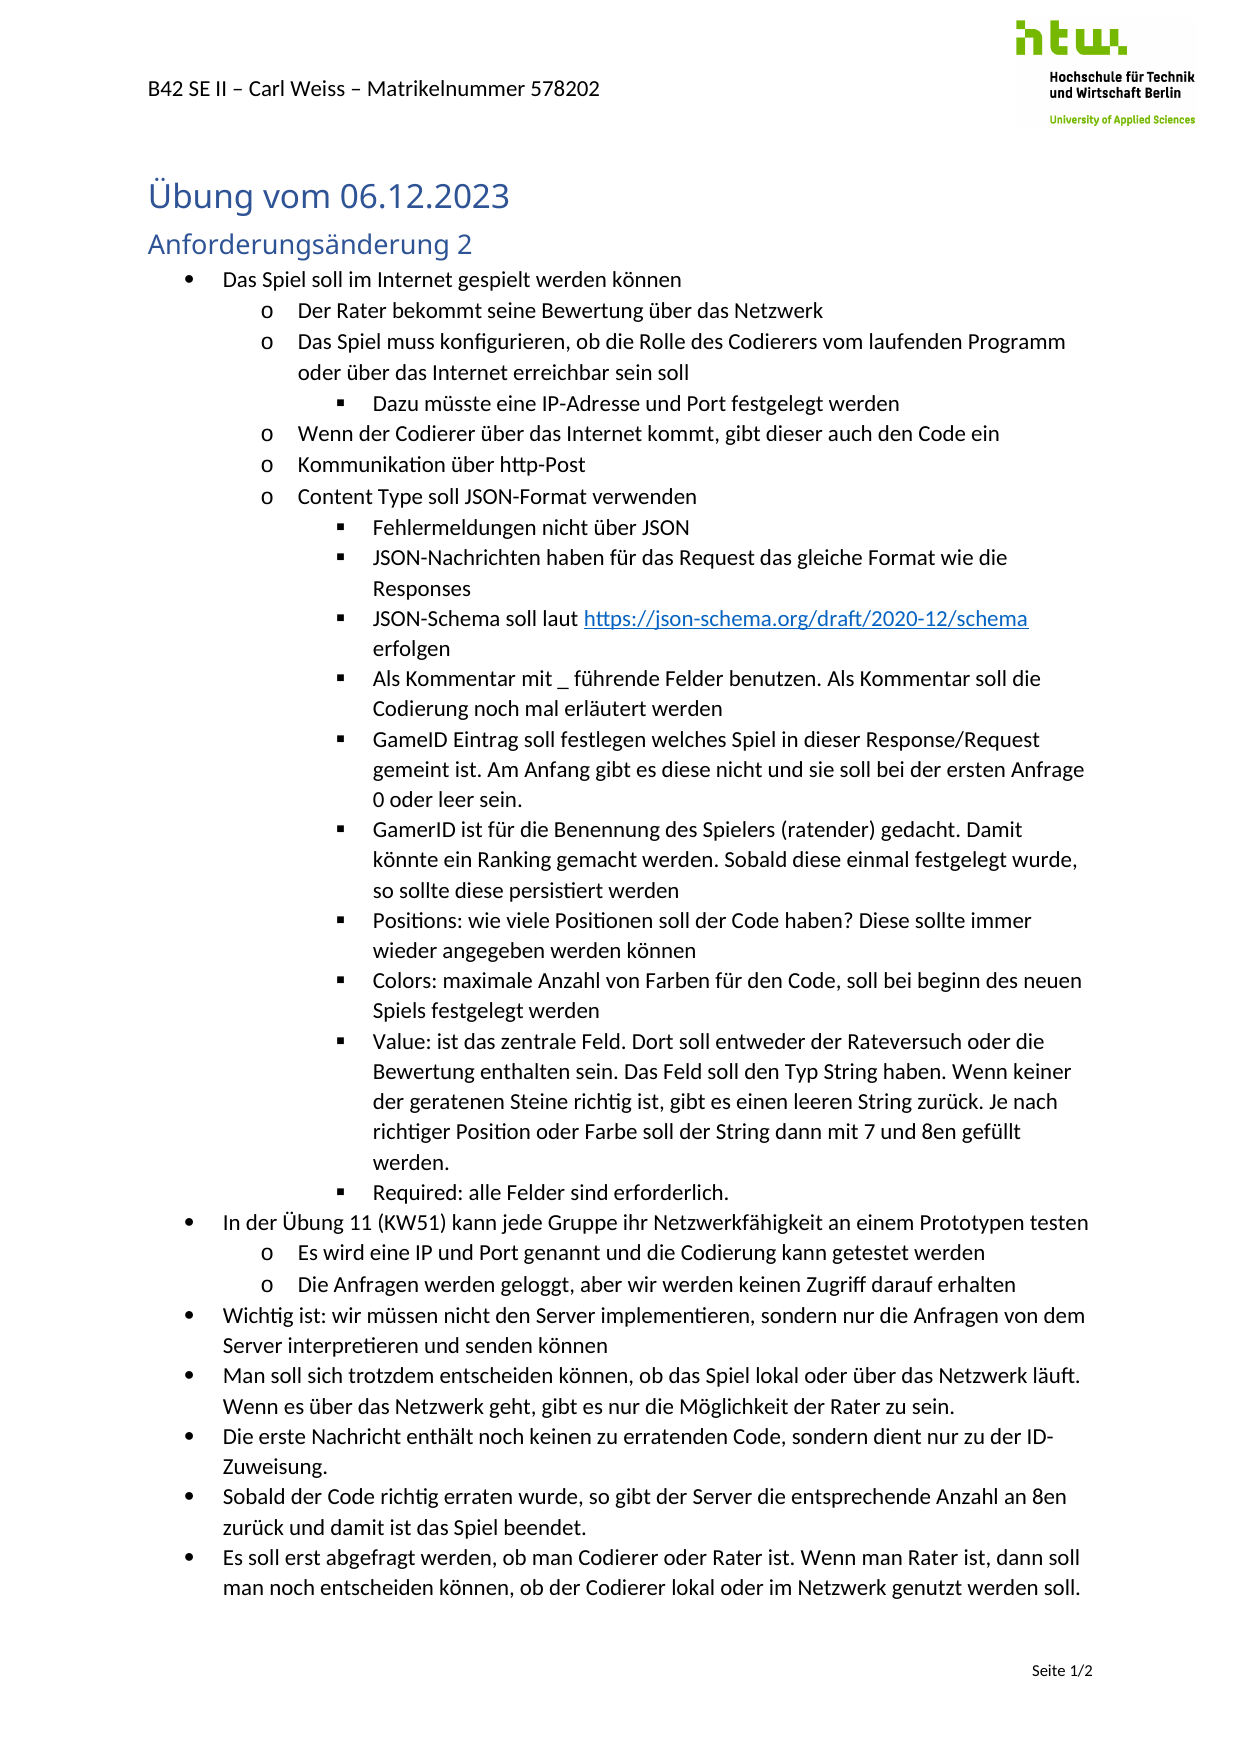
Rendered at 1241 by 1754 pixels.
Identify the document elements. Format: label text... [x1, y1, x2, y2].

list Man soll sich trotzdem entscheiden können, ob das Spiel lokal oder über das Netzwerk läuft. Wenn es über das Netzwerk geht, gibt es nur die Möglichkeit der Rater zu sein. [185, 1362, 1093, 1420]
list Wichtig ist: wir müssen nicht den Server implementieren, sondern nur die Anfragen von dem Server interpretieren und senden können [185, 1301, 1093, 1359]
subtitle Übung vom 06.12.2023 [148, 173, 1093, 218]
list GameID Eintrag soll festlegen welches Spiel in dieser Response/Request gemeint ist. Am Anfang gibt es diese nicht und sie soll bei der ersten Anfrage 0 oder leer sein. [335, 725, 1093, 813]
list Der Rater bekommt seine Bewertung über das Netzwerk [260, 296, 1093, 325]
list JSON-Schema soll laut https://json-schema.org/draft/2020-12/schema erfolgen [335, 604, 1093, 662]
list Value: ist das zentrale Feld. Dort soll entweder der Rateversuch oder die Bewertung enthalten sein. Das Feld soll den Typ String haben. Wenn keiner der geratenen Steine richtig ist, gibt es einen leeren String zurück. Je nach richtiger Position oder Farbe soll der String dann mit 7 und 8en gefüllt werden. [335, 1027, 1093, 1176]
list Die erste Nachricht enthält noch keinen zu erratenden Code, sondern dient nur zu der ID-Zuweisung. [185, 1422, 1093, 1480]
list Colors: maximale Anzahl von Farben für den Code, soll bei beginn des neuen Spiels festgelegt werden [335, 966, 1093, 1025]
picture [1014, 18, 1197, 128]
list Es soll erst abgefragt werden, ob man Codierer oder Rater ist. Wenn man Rater ist, dann soll man noch entscheiden können, ob der Codierer lokal oder im Netzwerk genutzt werden soll. [185, 1543, 1093, 1601]
list Als Kommentar mit _ führende Felder benutzen. Als Kommentar soll die Codierung noch mal erläutert werden [335, 664, 1093, 723]
list Content Type soll JSON-Format verwenden [260, 482, 1093, 511]
list Wenn der Codierer über das Internet kommt, gibt dieser auch den Code ein [260, 419, 1093, 448]
list Sobald der Code richtig erraten wurde, so gibt der Server die entsprechende Anzahl an 8en zurück und damit ist das Spiel beendet. [185, 1482, 1093, 1541]
list JSON-Nachrichten haben für das Request das gleiche Format wie die Responses [335, 543, 1093, 602]
list Kommunikation über http-Post [260, 450, 1093, 479]
list In der Übung 11 (KW51) kann jede Gruppe ihr Netzwerkfähigkeit an einem Prototypen testen [185, 1208, 1093, 1236]
list Required: alle Felder sind erforderlich. [335, 1178, 1093, 1206]
list GamerID ist für die Benennung des Spielers (ratender) gedacht. Damit könnte ein Ranking gemacht werden. Sobald diese einmal festgelegt wurde, so sollte diese persistiert werden [335, 815, 1093, 904]
list Die Anfragen werden geloggt, aber wir werden keinen Zugriff darauf erhalten [260, 1270, 1093, 1299]
subtitle Anforderungsänderung 2 [148, 226, 1093, 263]
list Es wird eine IP und Port genannt und die Codierung kann getestet werden [260, 1238, 1093, 1267]
list Das Spiel muss konfigurieren, ob die Rolle des Codierers vom laufenden Programm oder über das Internet erreichbar sein soll [260, 327, 1093, 387]
list Dazu müsste eine IP-Adresse und Port festgelegt werden [335, 389, 1093, 417]
list Das Spiel soll im Internet gespielt werden können [185, 266, 1093, 293]
list Fehlermeldungen nicht über JSON [335, 513, 1093, 541]
list Positions: wie viele Positionen soll der Code haben? Diese sollte immer wieder angegeben werden können [335, 906, 1093, 964]
